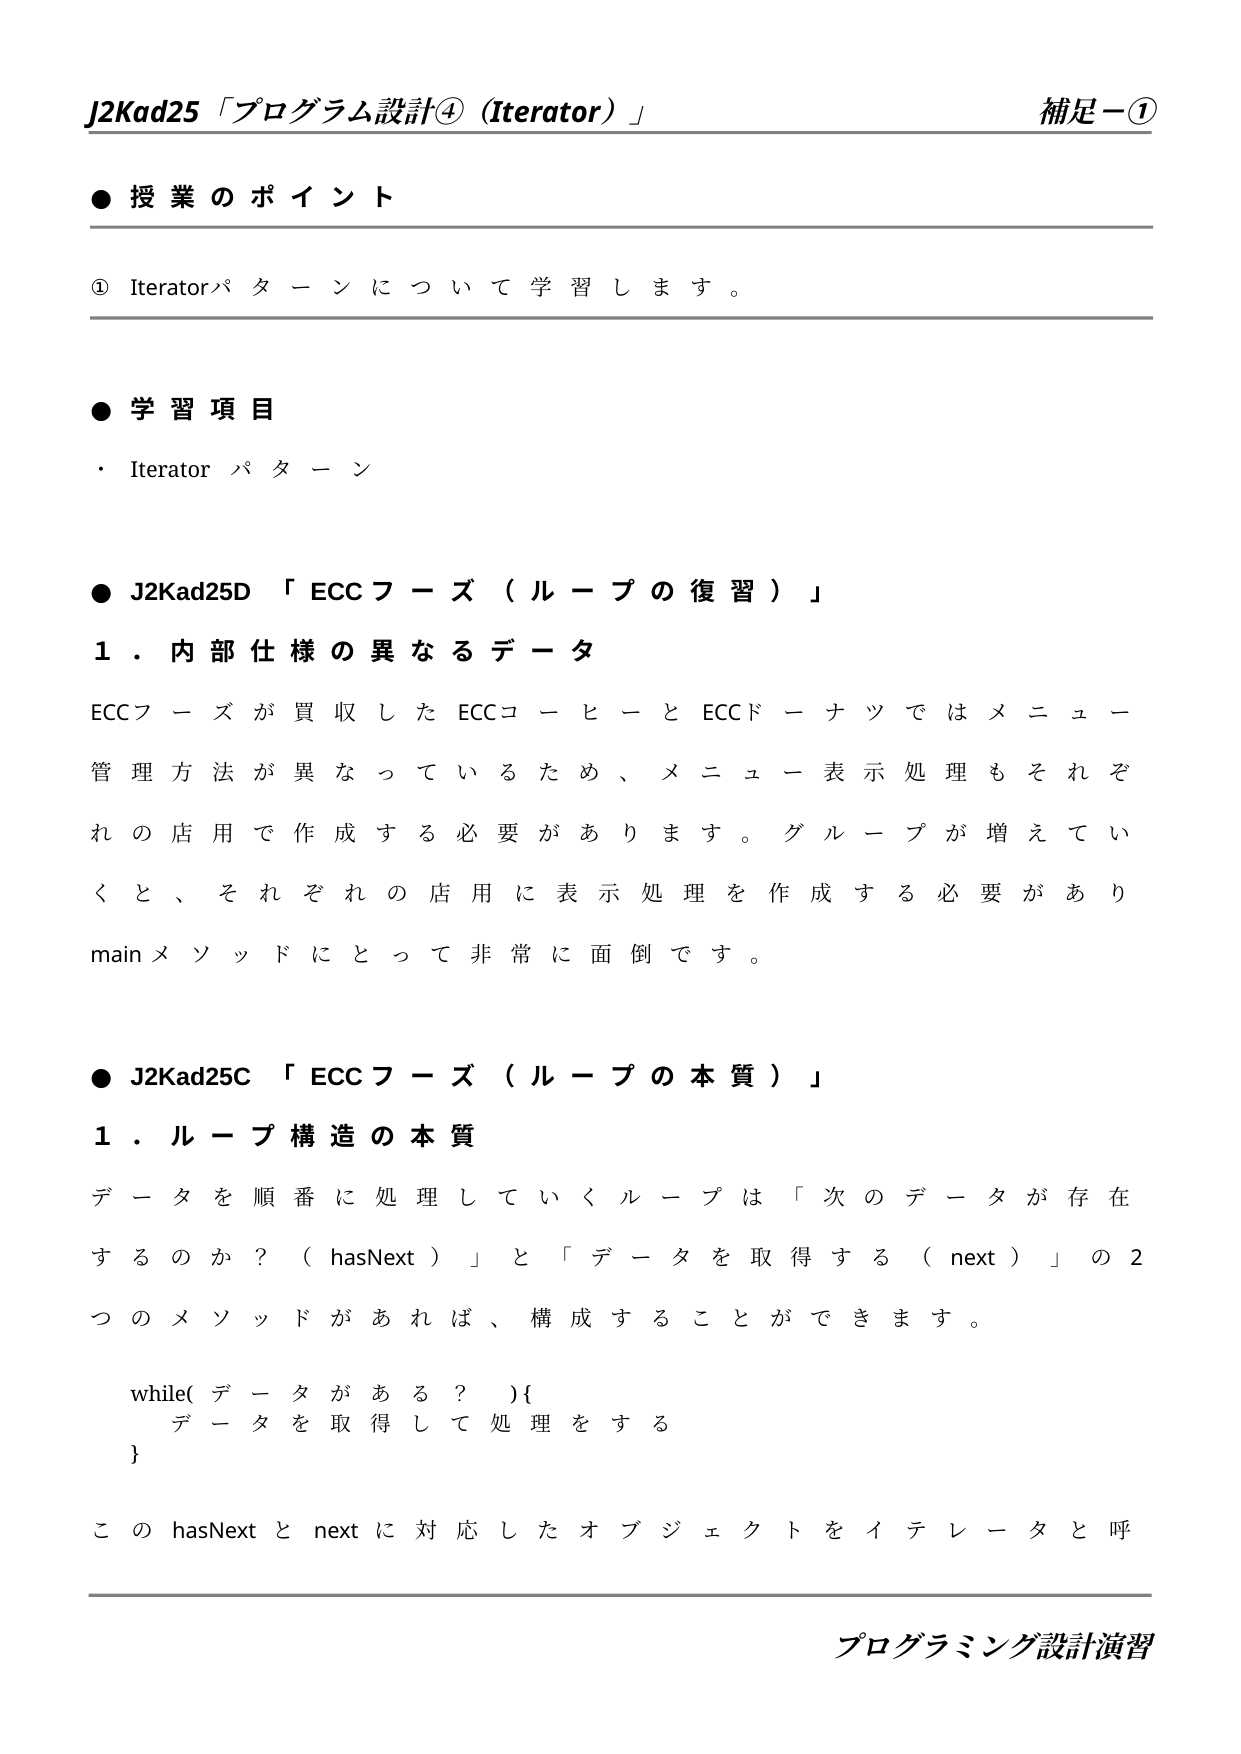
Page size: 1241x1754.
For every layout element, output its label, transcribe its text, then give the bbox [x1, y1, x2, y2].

text } [90, 1438, 1150, 1468]
text ・Iteratorパターン [90, 438, 1151, 498]
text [90, 1499, 1150, 1559]
text while( データがある？ ) { [90, 1377, 1150, 1408]
subtitle １．ループ構造の本質 [90, 1104, 1150, 1165]
subtitle J2Kad25D「ECCフーズ（ループの復習）」 [90, 559, 1150, 619]
subtitle 授業のポイント [90, 165, 1150, 225]
list Iteratorパターンについて学習します。 [90, 256, 1150, 316]
subtitle １．内部仕様の異なるデータ [90, 619, 1150, 680]
text ECCフーズが買収したECCコーヒーとECCドーナツではメニュー管理方法が異なっているため、メニュー表示処理もそれぞれの店用で作成する必要があります。グループが増えていくと、それぞれの店用に表示処理を作成する必要があり、mainメソッドにとって非常に面倒です。 [90, 680, 1150, 983]
subtitle 学習項目 [90, 377, 1150, 438]
text データを取得して処理をする [90, 1408, 1150, 1438]
text データを順番に処理していくループは「次のデータが存在するのか？（hasNext）」と「データを取得する（next）」の2つのメソッドがあれば、構成することができます。 [90, 1165, 1150, 1347]
subtitle J2Kad25C「ECCフーズ（ループの本質）」 [90, 1044, 1150, 1104]
